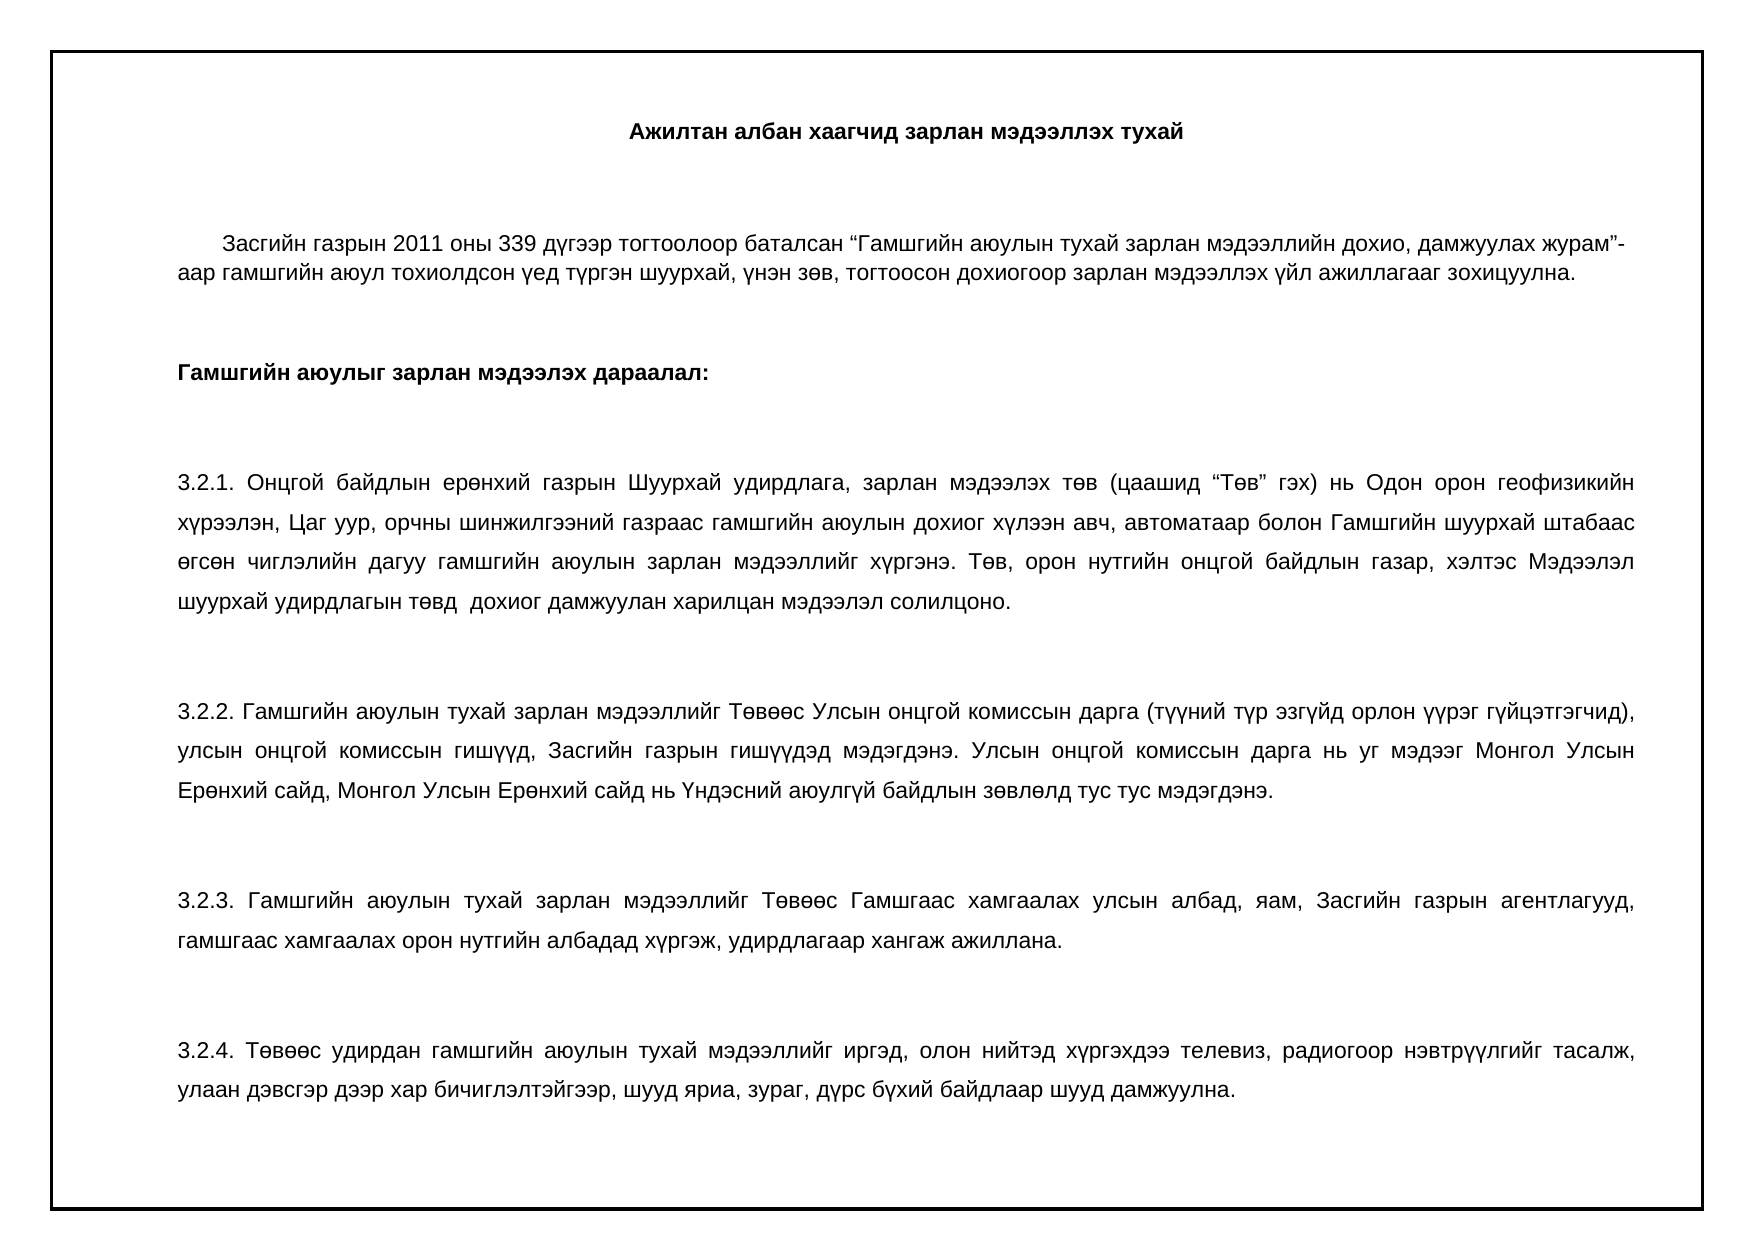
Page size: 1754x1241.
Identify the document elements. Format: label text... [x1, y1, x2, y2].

text 3.2.3. Гамшгийн аюулын тухай зарлан мэдээллийг Төвөөс Гамшгаас хамгаалах улсын албад, яам, Засгийн газрын агентлагууд, гамшгаас хамгаалах орон нутгийн албадад хүргэж, удирдлагаар хангаж ажиллана. [177, 887, 1636, 953]
text 3.2.1. Онцгой байдлын ерөнхий газрын Шуурхай удирдлага, зарлан мэдээлэх төв (цаашид “Төв” гэх) нь Одон орон геофизикийн хүрээлэн, Цаг уур, орчны шинжилгээний газраас гамшгийн аюулын дохиог хүлээн авч, автоматаар болон Гамшгийн шуурхай штабаас өгсөн чиглэлийн дагуу гамшгийн аюулын зарлан мэдээллийг хүргэнэ. Төв, орон нутгийн онцгой байдлын газар, хэлтэс Мэдээлэл шуурхай удирдлагын төвд дохиог дамжуулан харилцан мэдээлэл солилцоно. [177, 469, 1636, 614]
text 3.2.2. Гамшгийн аюулын тухай зарлан мэдээллийг Төвөөс Улсын онцгой комиссын дарга (түүний түр эзгүйд орлон үүрэг гүйцэтгэгчид), улсын онцгой комиссын гишүүд, Засгийн газрын гишүүдэд мэдэгдэнэ. Улсын онцгой комиссын дарга нь уг мэдээг Монгол Улсын Ерөнхий сайд, Монгол Улсын Ерөнхий сайд нь Үндэсний аюулгүй байдлын зөвлөлд тус тус мэдэгдэнэ. [177, 698, 1636, 803]
text Ажилтан албан хаагчид зарлан мэдээллэх тухай [177, 118, 1636, 144]
text 3.2.4. Төвөөс удирдан гамшгийн аюулын тухай мэдээллийг иргэд, олон нийтэд хүргэхдээ телевиз, радиогоор нэвтрүүлгийг тасалж, улаан дэвсгэр дээр хар бичиглэлтэйгээр, шууд яриа, зураг, дүрс бүхий байдлаар шууд дамжуулна. [177, 1037, 1636, 1103]
text Гамшгийн аюулыг зарлан мэдээлэх дараалал: [177, 359, 1636, 385]
text Засгийн газрын 2011 оны 339 дүгээр тогтоолоор баталсан “Гамшгийн аюулын тухай зарлан мэдээллийн дохио, дамжуулах журам”-аар гамшгийн аюул тохиолдсон үед түргэн шуурхай, үнэн зөв, тогтоосон дохиогоор зарлан мэдээллэх үйл ажиллагааг зохицуулна. [177, 230, 1636, 285]
